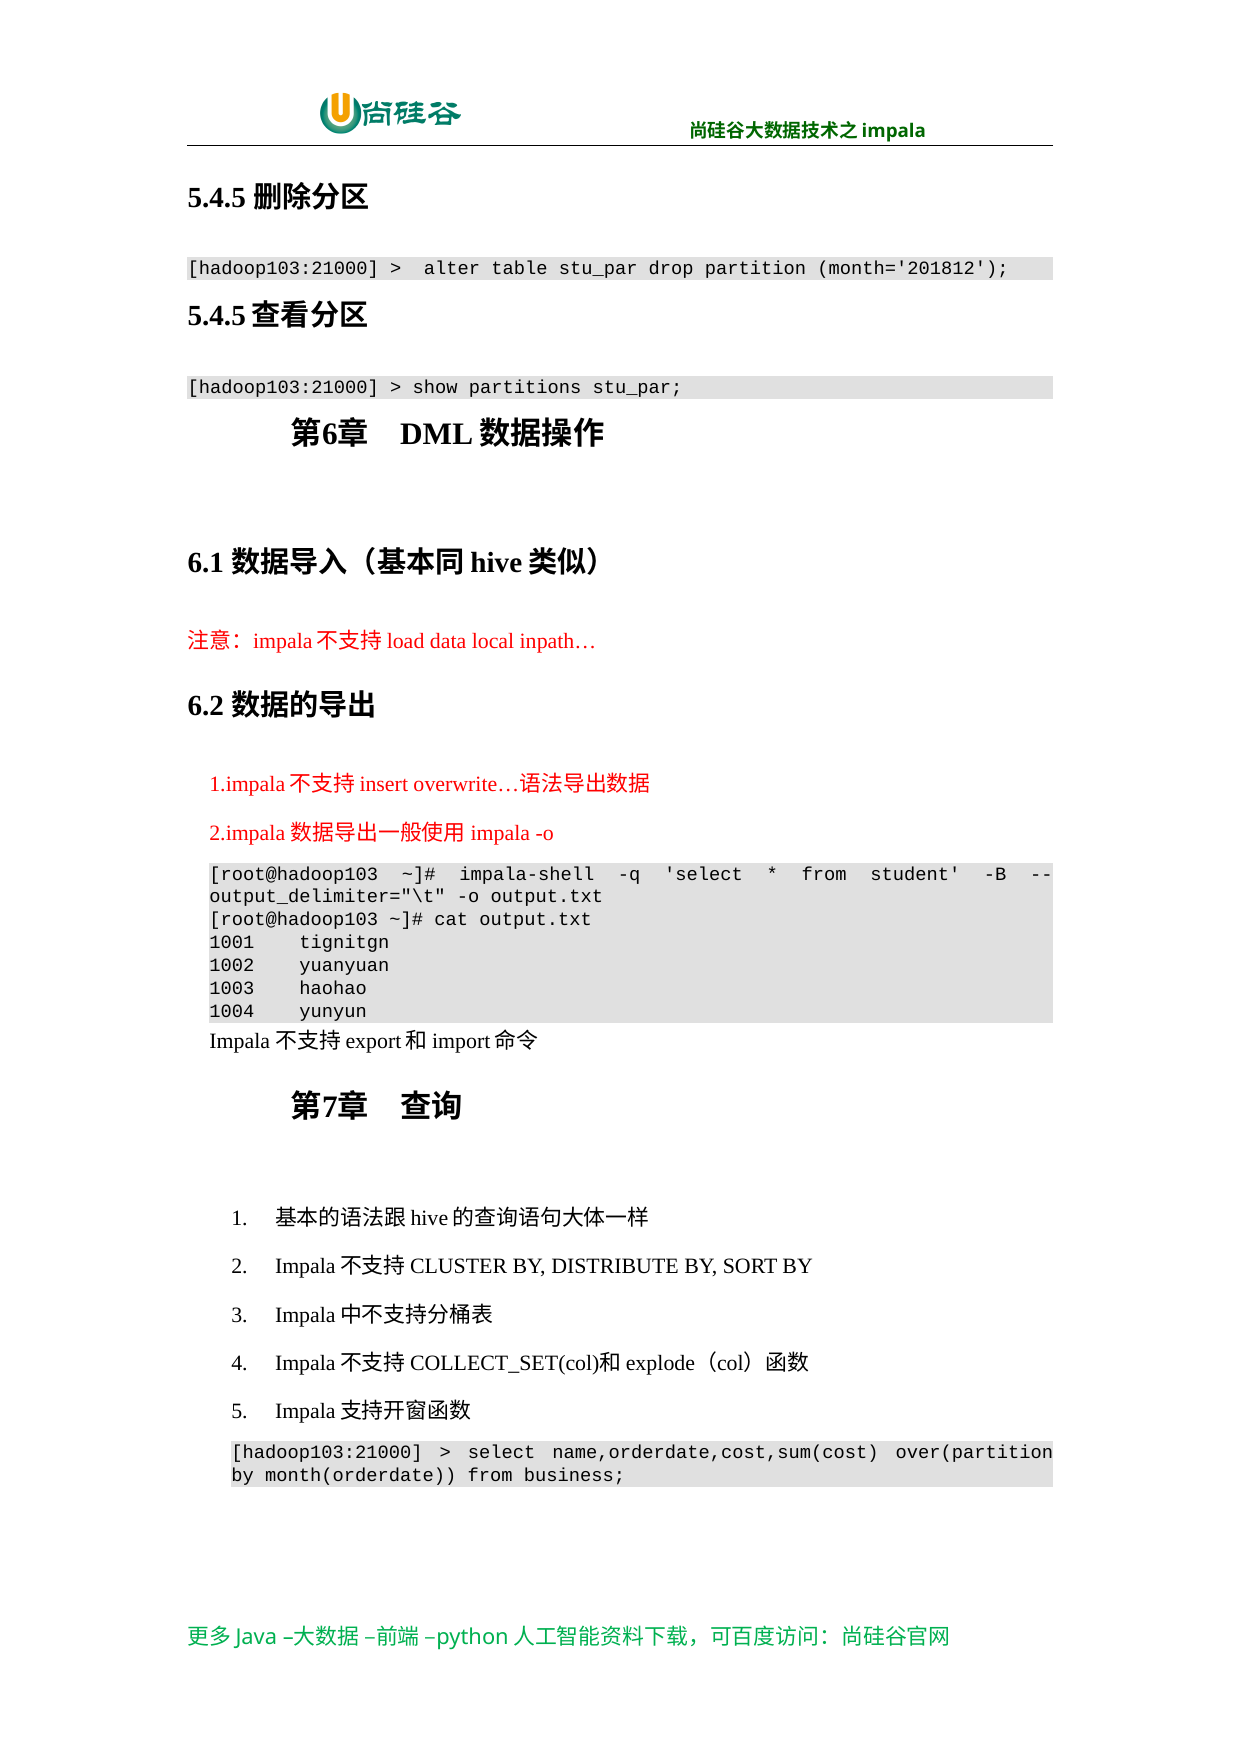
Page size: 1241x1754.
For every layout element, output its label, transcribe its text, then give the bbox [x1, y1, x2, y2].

list Impala不支持CLUSTER BY, DISTRIBUTE BY, SORT BY [231, 1248, 1053, 1281]
text [hadoop103:21000] > select name,orderdate,cost,sum(cost) over(partition by month(orderdate)) from business; [231, 1441, 1053, 1487]
list Impala不支持COLLECT_SET(col)和explode（col）函数 [231, 1345, 1053, 1377]
subtitle 5.4.5查看分区 [187, 280, 1053, 345]
text 查询 [291, 1071, 1053, 1136]
text 2.impala 数据导出一般使用 impala -o [209, 814, 1053, 847]
text [root@hadoop103 ~]# cat output.txt [209, 908, 1053, 931]
list Impala支持开窗函数 [231, 1393, 1053, 1426]
list 基本的语法跟hive的查询语句大体一样 [231, 1200, 1053, 1232]
text 注意：impala不支持load data local inpath… [187, 622, 1053, 655]
text [root@hadoop103 ~]# impala-shell -q 'select * from student' -B --output_delimiter="\t" -o output.txt [209, 863, 1053, 908]
list Impala中不支持分桶表 [231, 1296, 1053, 1329]
subtitle 6.1 数据导入（基本同hive类似） [187, 527, 1053, 592]
text 1.impala不支持insert overwrite…语法导出数据 [209, 766, 1053, 798]
subtitle 6.2 数据的导出 [187, 671, 1053, 736]
text [hadoop103:21000] > show partitions stu_par; [187, 376, 1053, 399]
text 1004 yunyun [209, 1000, 1053, 1023]
text 1003 haohao [209, 977, 1053, 1000]
text 1001 tignitgn [209, 931, 1053, 954]
subtitle 5.4.5 删除分区 [187, 162, 1053, 227]
text 1002 yuanyuan [209, 954, 1053, 977]
picture [314, 88, 465, 138]
text Impala 不支持export和import命令 [187, 1023, 1053, 1056]
text DML数据操作 [291, 399, 1053, 464]
text [hadoop103:21000] > alter table stu_par drop partition (month='201812'); [187, 257, 1053, 280]
